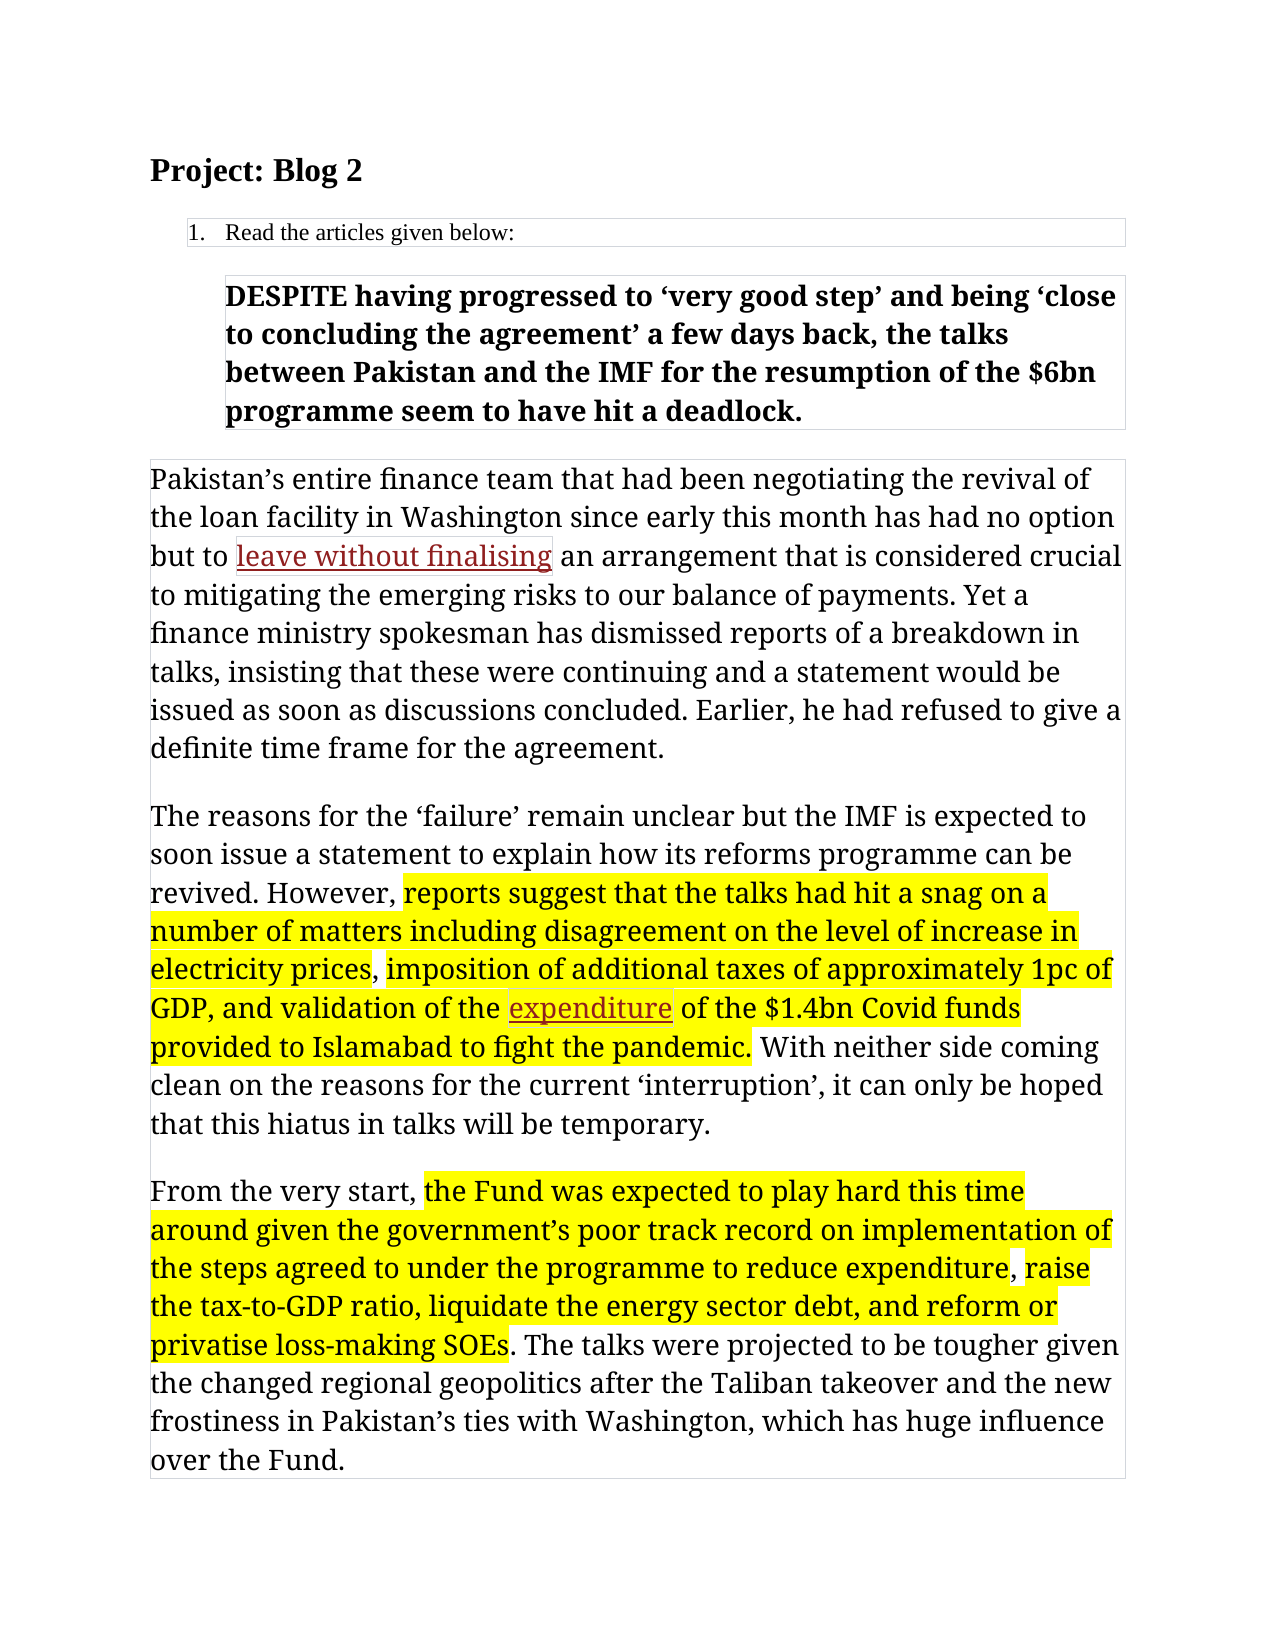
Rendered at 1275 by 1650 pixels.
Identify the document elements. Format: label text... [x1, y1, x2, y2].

text DESPITE having progressed to ‘very good step’ and being ‘close to concluding the agreement’ a few days back, the talks between Pakistan and the IMF for the resumption of the $6bn programme seem to have hit a deadlock. [226, 276, 1125, 429]
text Project: Blog 2 [150, 150, 1125, 188]
text From the very start, the Fund was expected to play hard this time around given the government’s poor track record on implementation of the steps agreed to under the programme to reduce expenditure, raise the tax-to-GDP ratio, liquidate the energy sector debt, and reform or privatise loss-making SOEs. The talks were projected to be tougher given the changed regional geopolitics after the Taliban takeover and the new frostiness in Pakistan’s ties with Washington, which has huge influence over the Fund. [151, 1171, 1125, 1478]
list Read the articles given below: [188, 219, 1125, 246]
text The reasons for the ‘failure’ remain unclear but the IMF is expected to soon issue a statement to explain how its reforms programme can be revived. However, reports suggest that the talks had hit a snag on a number of matters including disagreement on the level of increase in electricity prices, imposition of additional taxes of approximately 1pc of GDP, and validation of the expenditure of the $1.4bn Covid funds provided to Islamabad to fight the pandemic. With neither side coming clean on the reasons for the current ‘interruption’, it can only be hoped that this hiatus in talks will be temporary. [151, 796, 1125, 1142]
text Pakistan’s entire finance team that had been negotiating the revival of the loan facility in Washington since early this month has had no option but to leave without finalising an arrangement that is considered crucial to mitigating the emerging risks to our balance of payments. Yet a finance ministry spokesman has dismissed reports of a breakdown in talks, insisting that these were continuing and a statement would be issued as soon as discussions concluded. Earlier, he had refused to give a definite time frame for the agreement. [151, 460, 1125, 767]
